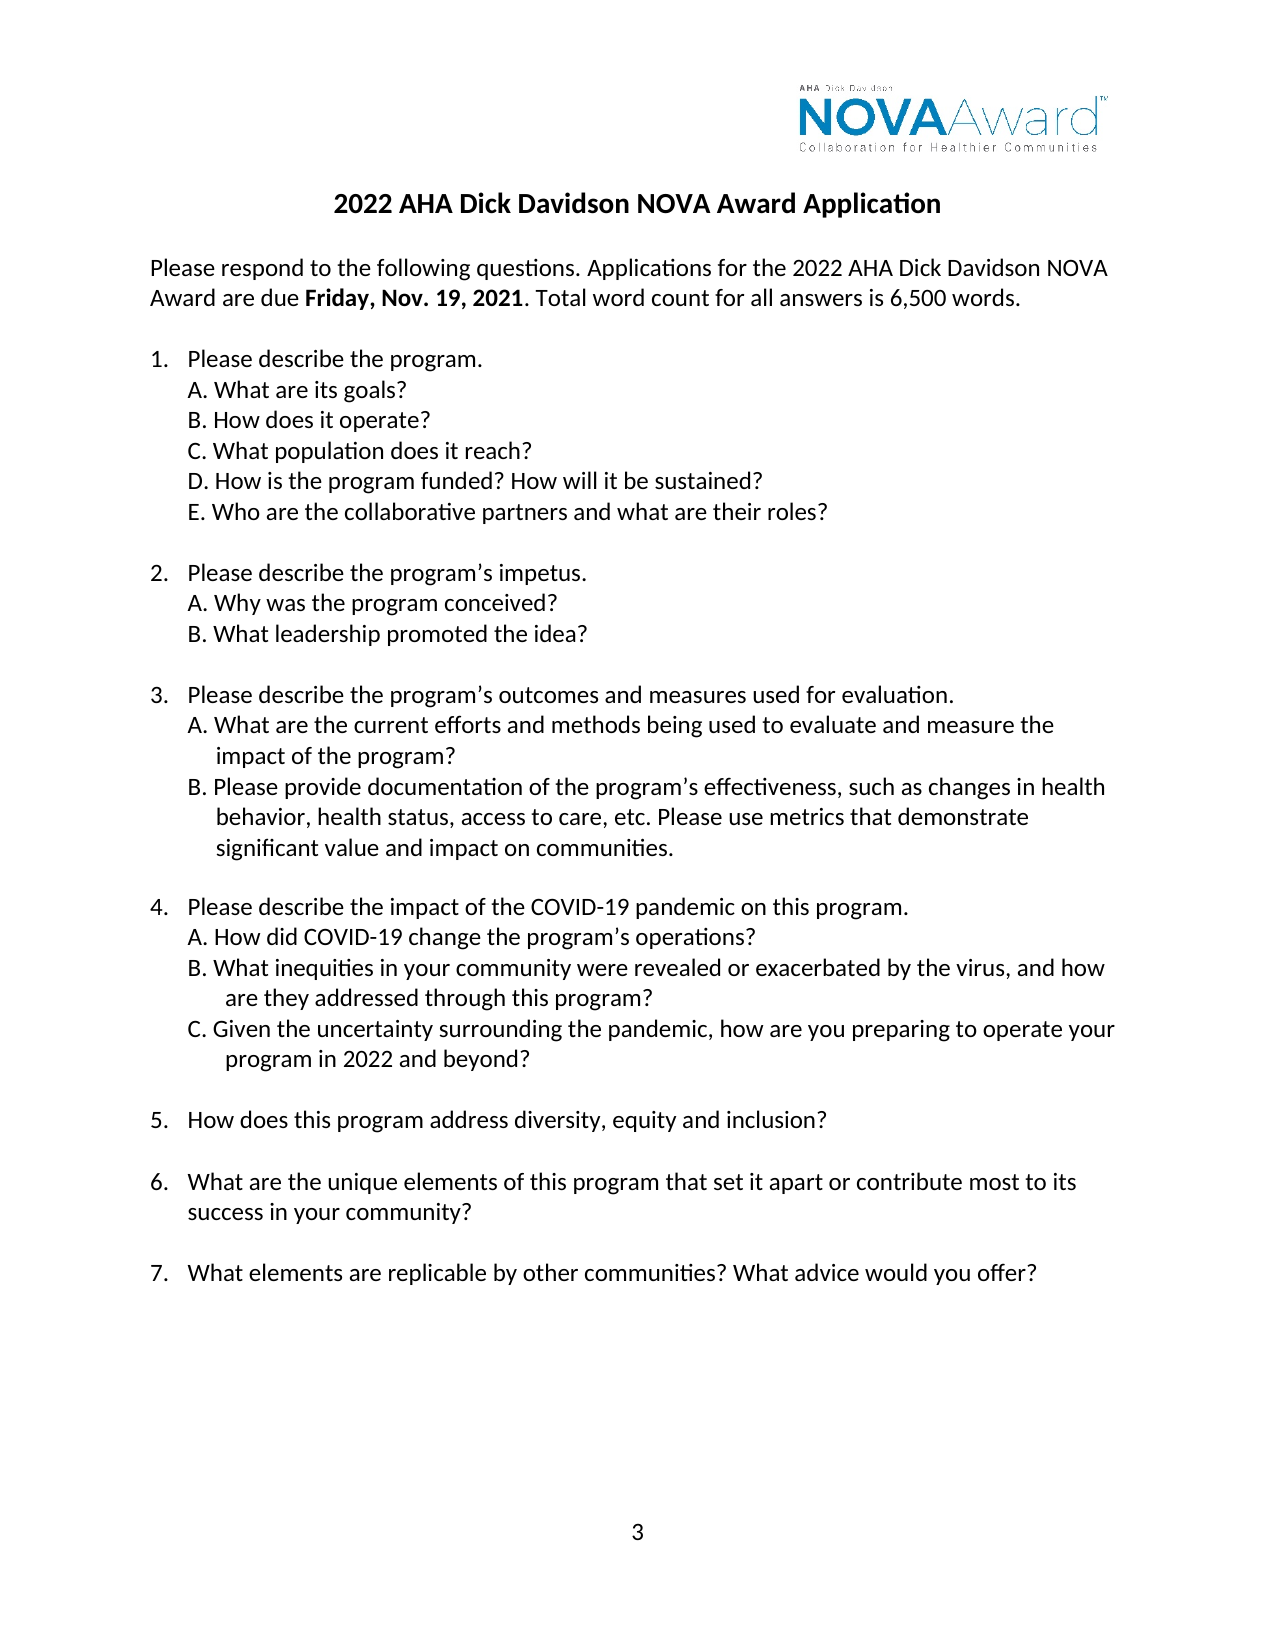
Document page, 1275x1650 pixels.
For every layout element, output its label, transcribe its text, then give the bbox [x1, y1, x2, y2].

text C. What population does it reach? [150, 435, 1125, 465]
text B. Please provide documentation of the program’s effectiveness, such as changes in health behavior, health status, access to care, etc. Please use metrics that demonstrate significant value and impact on communities. [187, 771, 1125, 862]
text A. How did COVID-19 change the program’s operations? [187, 921, 1125, 952]
text 4. Please describe the impact of the COVID-19 pandemic on this program. [150, 891, 1125, 921]
text 5. How does this program address diversity, equity and inclusion? [150, 1104, 1125, 1135]
text A. Why was the program conceived? [150, 587, 1125, 618]
text 7. What elements are replicable by other communities? What advice would you offer? [150, 1257, 1125, 1288]
text A. What are its goals? [150, 374, 1125, 404]
text 3. Please describe the program’s outcomes and measures used for evaluation. [150, 679, 1125, 709]
text A. What are the current efforts and methods being used to evaluate and measure the impact of the program? [187, 709, 1125, 771]
picture [796, 85, 1111, 152]
text D. How is the program funded? How will it be sustained? [150, 465, 1125, 496]
text 2. Please describe the program’s impetus. [150, 557, 1125, 587]
text C. Given the uncertainty surrounding the pandemic, how are you preparing to operate your program in 2022 and beyond? [187, 1013, 1125, 1074]
text B. What inequities in your community were revealed or exacerbated by the virus, and how are they addressed through this program? [187, 952, 1125, 1013]
text 1. Please describe the program. [150, 343, 1125, 374]
text 2022 AHA Dick Davidson NOVA Award Application [150, 186, 1125, 221]
text Please respond to the following questions. Applications for the 2022 AHA Dick Davidson NOVA Award are due Friday, Nov. 19, 2021. Total word count for all answers is 6,500 words. [150, 252, 1125, 313]
text B. How does it operate? [150, 404, 1125, 435]
text E. Who are the collaborative partners and what are their roles? [150, 496, 1125, 526]
text B. What leadership promoted the idea? [150, 618, 1125, 648]
text 6. What are the unique elements of this program that set it apart or contribute most to its success in your community? [150, 1166, 1125, 1227]
